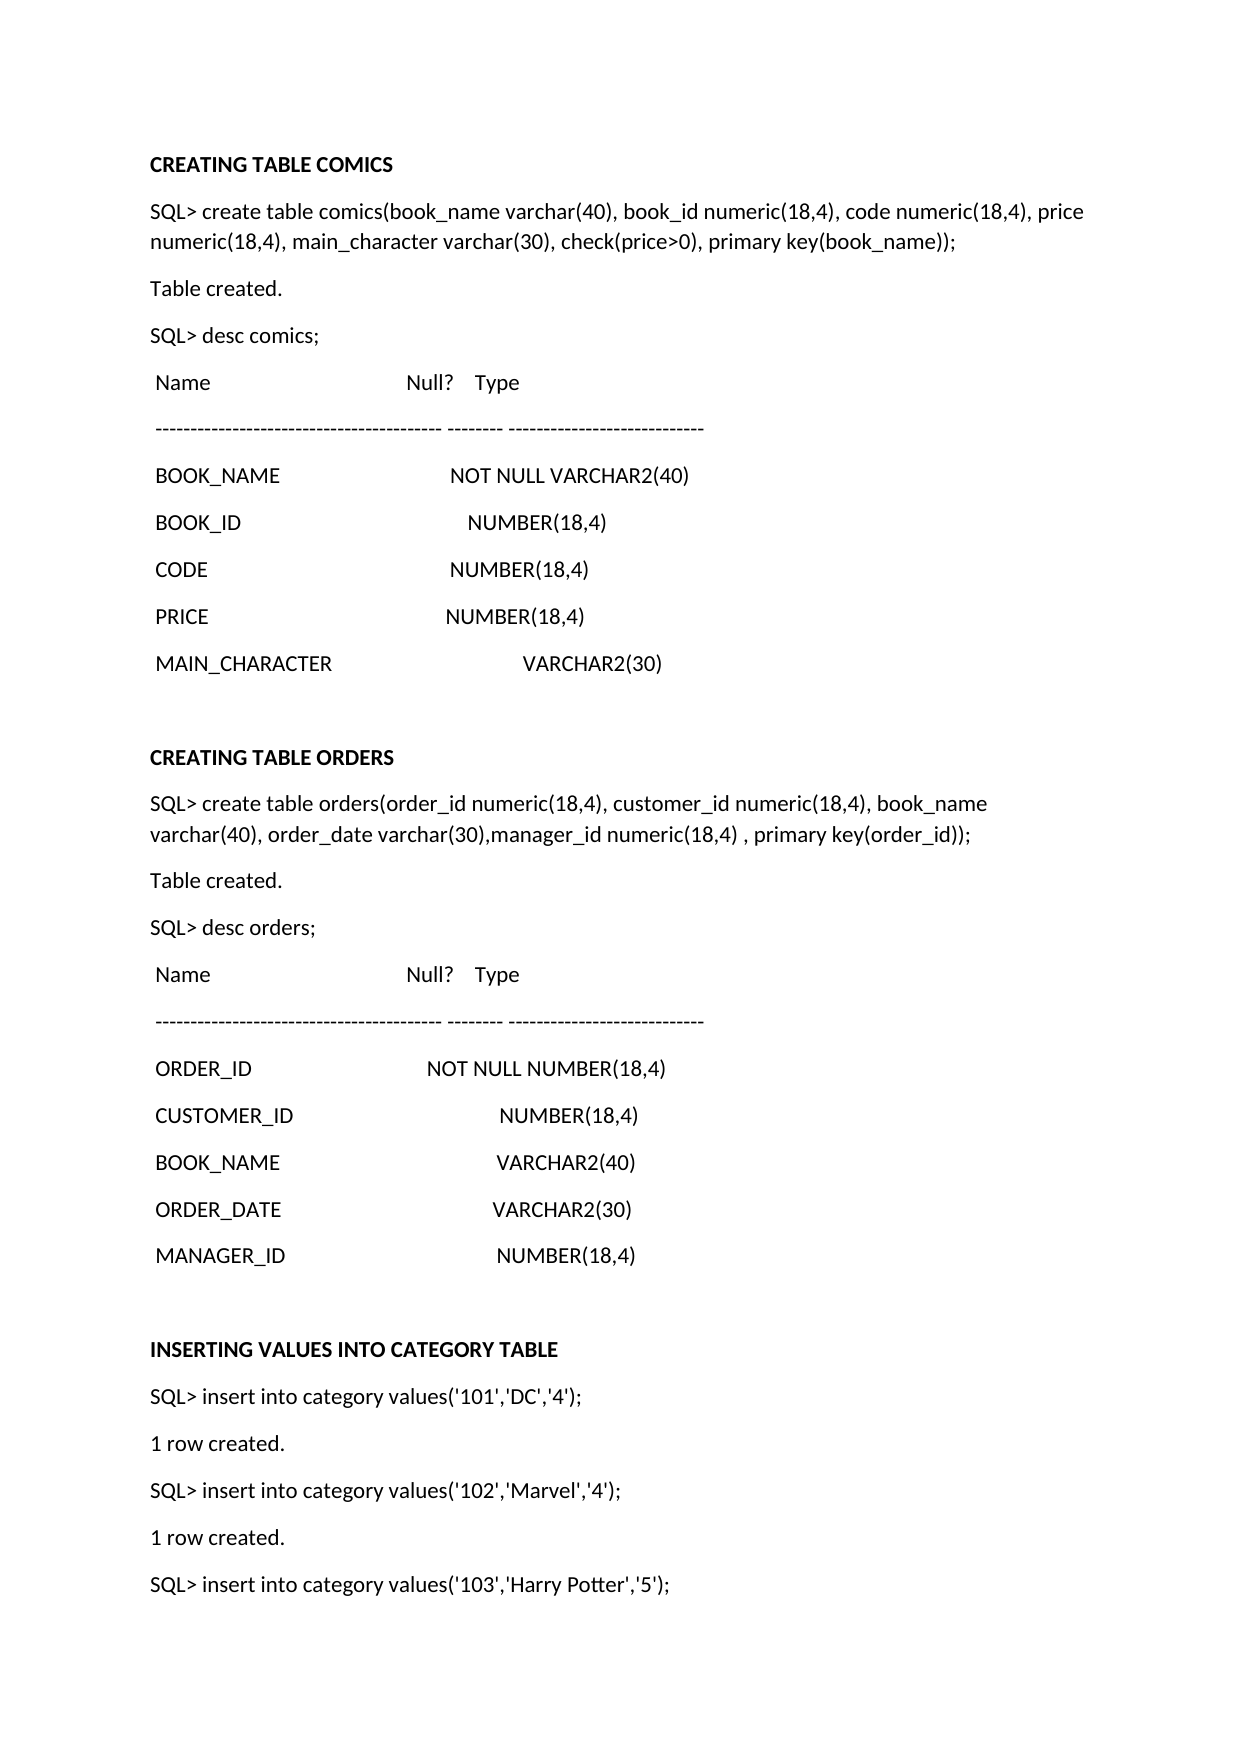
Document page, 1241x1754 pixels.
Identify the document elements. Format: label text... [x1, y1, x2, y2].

text Table created. [150, 274, 1090, 302]
text SQL> insert into category values('101','DC','4'); [150, 1382, 1090, 1410]
text SQL> insert into category values('102','Marvel','4'); [150, 1476, 1090, 1504]
text CREATING TABLE COMICS [150, 150, 1090, 178]
text MANAGER_ID NUMBER(18,4) [150, 1242, 1090, 1270]
text SQL> desc orders; [150, 913, 1090, 942]
text PRICE NUMBER(18,4) [150, 602, 1090, 630]
text SQL> insert into category values('103','Harry Potter','5'); [150, 1570, 1090, 1598]
text CREATING TABLE ORDERS [150, 743, 1090, 771]
text CODE NUMBER(18,4) [150, 555, 1090, 583]
text Name Null? Type [150, 960, 1090, 988]
text SQL> create table orders(order_id numeric(18,4), customer_id numeric(18,4), book_name varchar(40), order_date varchar(30),manager_id numeric(18,4) , primary key(order_id)); [150, 789, 1090, 848]
text MAIN_CHARACTER VARCHAR2(30) [150, 649, 1090, 677]
text INSERTING VALUES INTO CATEGORY TABLE [150, 1335, 1090, 1363]
text SQL> create table comics(book_name varchar(40), book_id numeric(18,4), code numeric(18,4), price numeric(18,4), main_character varchar(30), check(price>0), primary key(book_name)); [150, 197, 1090, 255]
text SQL> desc comics; [150, 321, 1090, 349]
text BOOK_NAME VARCHAR2(40) [150, 1148, 1090, 1176]
text ----------------------------------------- -------- ---------------------------- [150, 414, 1090, 443]
text CUSTOMER_ID NUMBER(18,4) [150, 1101, 1090, 1129]
text ORDER_ID NOT NULL NUMBER(18,4) [150, 1054, 1090, 1082]
text ORDER_DATE VARCHAR2(30) [150, 1195, 1090, 1223]
text 1 row created. [150, 1523, 1090, 1551]
text Table created. [150, 867, 1090, 895]
text BOOK_ID NUMBER(18,4) [150, 508, 1090, 536]
text ----------------------------------------- -------- ---------------------------- [150, 1007, 1090, 1035]
text Name Null? Type [150, 368, 1090, 396]
text 1 row created. [150, 1429, 1090, 1457]
text BOOK_NAME NOT NULL VARCHAR2(40) [150, 461, 1090, 489]
